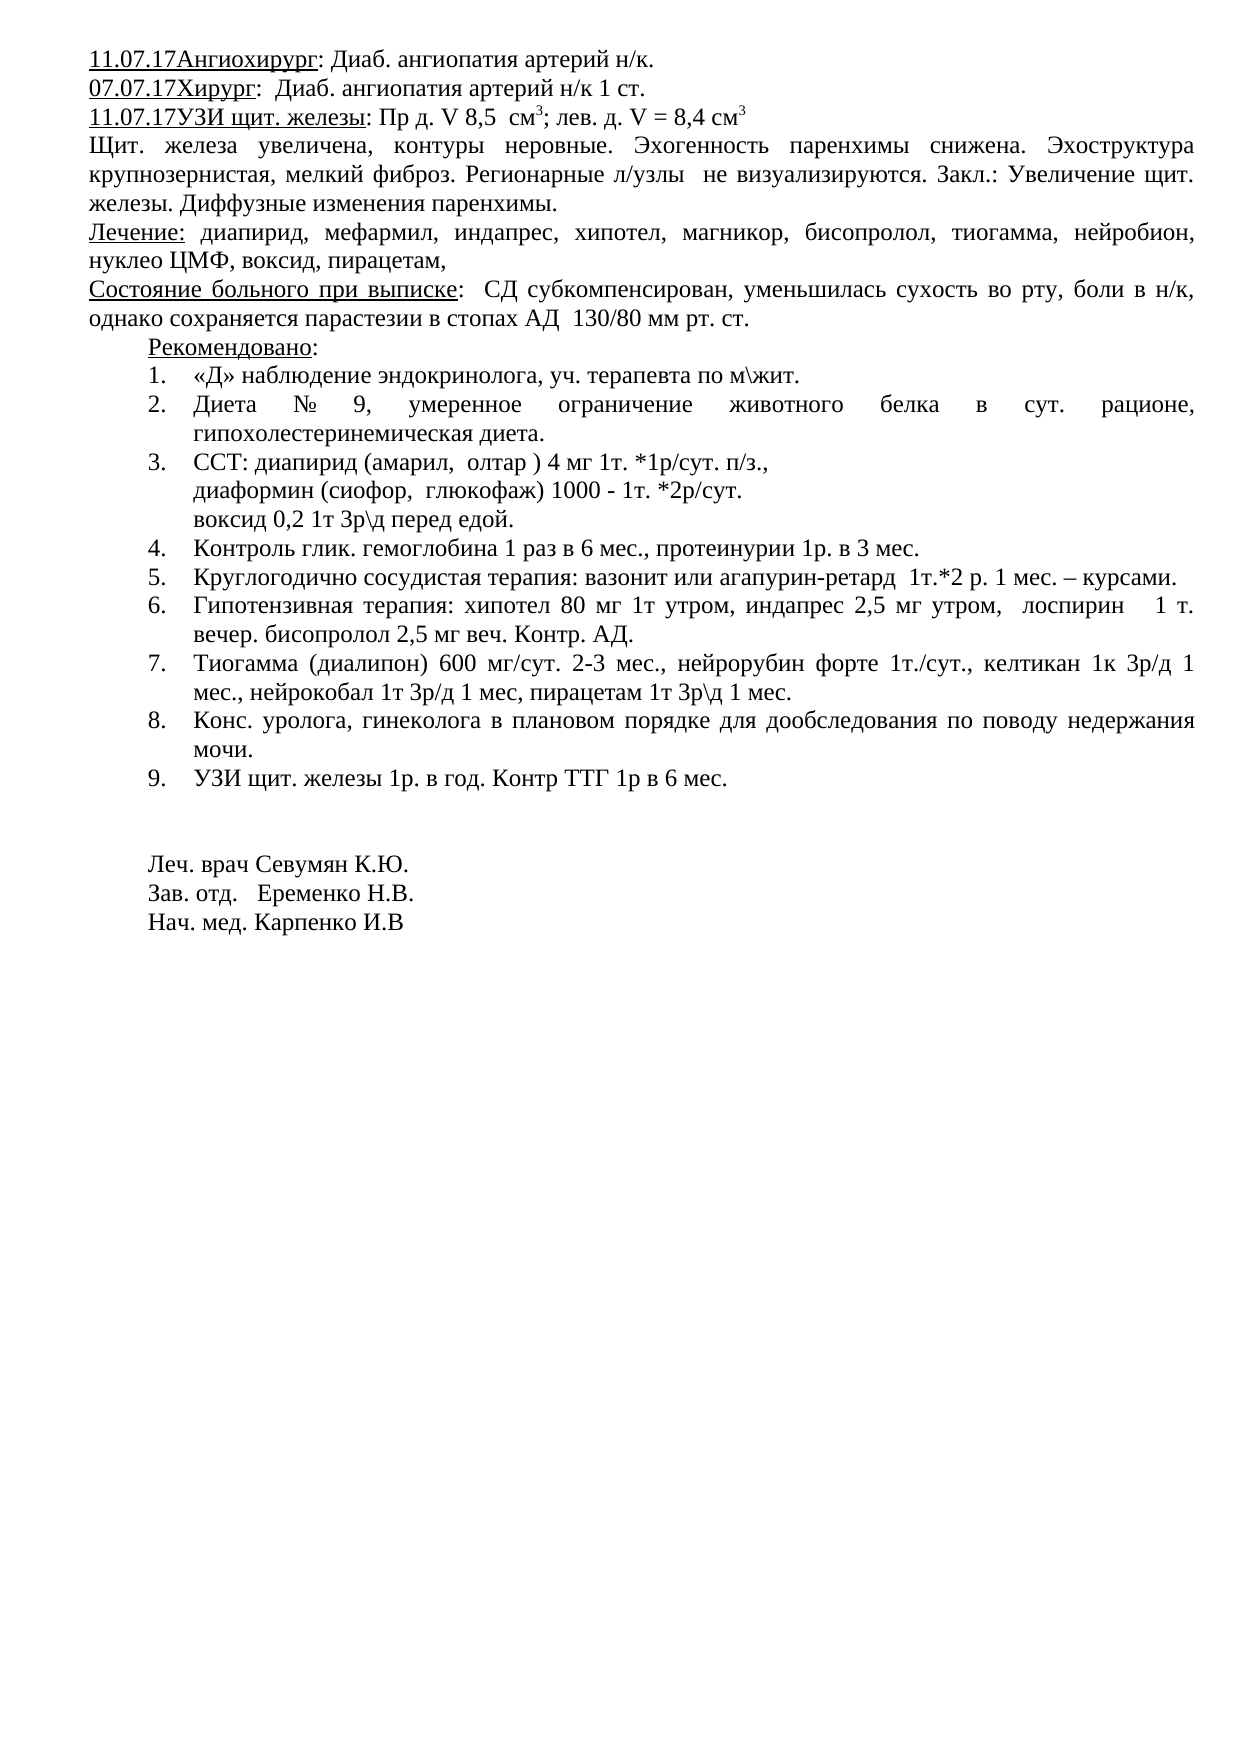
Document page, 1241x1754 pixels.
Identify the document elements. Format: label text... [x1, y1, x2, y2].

text Нач. мед. Карпенко И.В [148, 907, 1196, 936]
list Диета № 9, умеренное ограничение животного белка в сут. рационе, гипохолестеринемическая диета. [148, 389, 1196, 447]
text 07.07.17Хирург: Диаб. ангиопатия артерий н/к 1 ст. [89, 73, 1196, 102]
text Леч. врач [148, 849, 1196, 878]
text Рекомендовано: [148, 332, 1196, 361]
text 11.07.17УЗИ щит. железы: Пр д. V 8,5 см3; лев. д. V = 8,4 см3 [89, 102, 1196, 131]
list ССТ: диапирид (амарил, олтар ) 4 мг 1т. *1р/сут. п/з., [148, 447, 1196, 476]
list Гипотензивная терапия: хипотел 80 мг 1т утром, индапрес 2,5 мг утром, лоспирин 1 т. вечер. бисопролол 2,5 мг веч. Контр. АД. [148, 591, 1196, 648]
list 600 мг/сут. 2-3 мес., нейрорубин форте 1т./сут., келтикан 1к 3р/д 1 мес., нейрокобал 1т 3р/д 1 мес, пирацетам 1т 3р\д 1 мес. [148, 648, 1196, 706]
text 11.07.17Ангиохирург: Диаб. ангиопатия артерий н/к. [89, 44, 1196, 73]
text Щит. железа увеличена, контуры неровные. Эхогенность паренхимы снижена. Эхоструктура крупнозернистая, мелкий фиброз. Регионарные л/узлы не визуализируются. Закл.: Увеличение щит. железы. Диффузные изменения паренхимы. [89, 131, 1196, 217]
list Конс. уролога, гинеколога в плановом порядке для дообследования по поводу недержания мочи. [148, 706, 1196, 763]
text Лечение: диапирид, мефармил, индапрес, хипотел, магникор, бисопролол, тиогамма, нейробион, нуклео ЦМФ, воксид, пирацетам, [89, 217, 1196, 274]
list Контроль глик. гемоглобина 1 раз в 6 мес., протеинурии 1р. в 3 мес. [148, 533, 1196, 562]
list Круглогодично сосудистая терапия: вазонит или агапурин-ретард 1т.*2 р. 1 мес. – курсами. [148, 562, 1196, 591]
text Состояние больного при выписке: СД субкомпенсирован, уменьшилась сухость во рту, боли в н/к, однако сохраняется парастезии в стопах АД 130/80 мм рт. ст. [89, 274, 1196, 332]
list УЗИ щит. железы 1р. в год. Контр ТТГ 1р в 6 мес. [148, 763, 1196, 792]
list «Д» наблюдение эндокринолога, уч. терапевта по м\жит. [148, 361, 1196, 389]
text воксид 0,2 1т 3р\д перед едой. [193, 504, 1196, 533]
text диаформин (сиофор, глюкофаж) 1000 - 1т. *2р/сут. [193, 476, 1196, 504]
